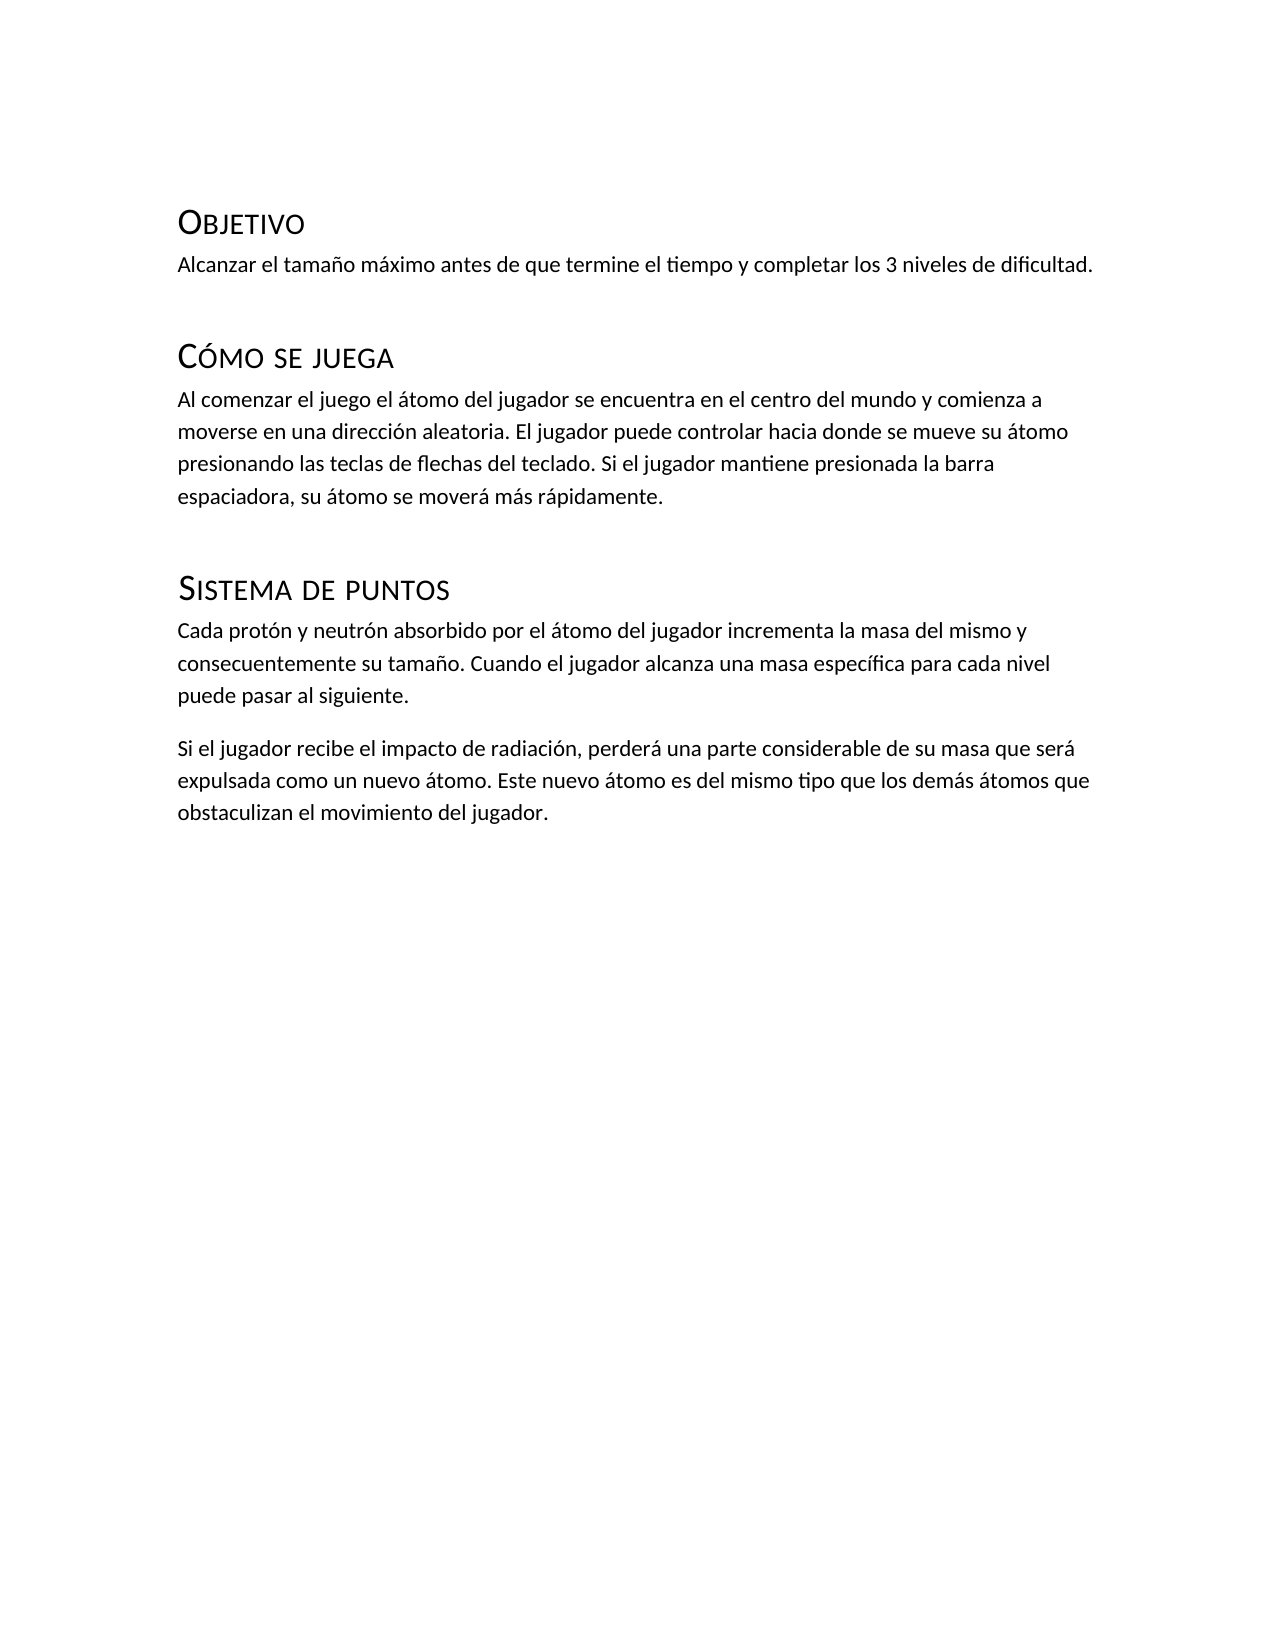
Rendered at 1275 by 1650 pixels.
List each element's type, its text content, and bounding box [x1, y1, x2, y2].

text Si el jugador recibe el impacto de radiación, perderá una parte considerable de su masa que será expulsada como un nuevo átomo. Este nuevo átomo es del mismo tipo que los demás átomos que obstaculizan el movimiento del jugador. [177, 734, 1098, 826]
text Cada protón y neutrón absorbido por el átomo del jugador incrementa la masa del mismo y consecuentemente su tamaño. Cuando el jugador alcanza una masa específica para cada nivel puede pasar al siguiente. [177, 617, 1098, 709]
subtitle Objetivo [177, 198, 1098, 243]
subtitle Cómo se juega [177, 332, 1098, 378]
subtitle Sistema de puntos [177, 564, 1098, 610]
text Al comenzar el juego el átomo del jugador se encuentra en el centro del mundo y comienza a moverse en una dirección aleatoria. El jugador puede controlar hacia donde se mueve su átomo presionando las teclas de flechas del teclado. Si el jugador mantiene presionada la barra espaciadora, su átomo se moverá más rápidamente. [177, 385, 1098, 510]
text Alcanzar el tamaño máximo antes de que termine el tiempo y completar los 3 niveles de dificultad. [177, 250, 1098, 278]
